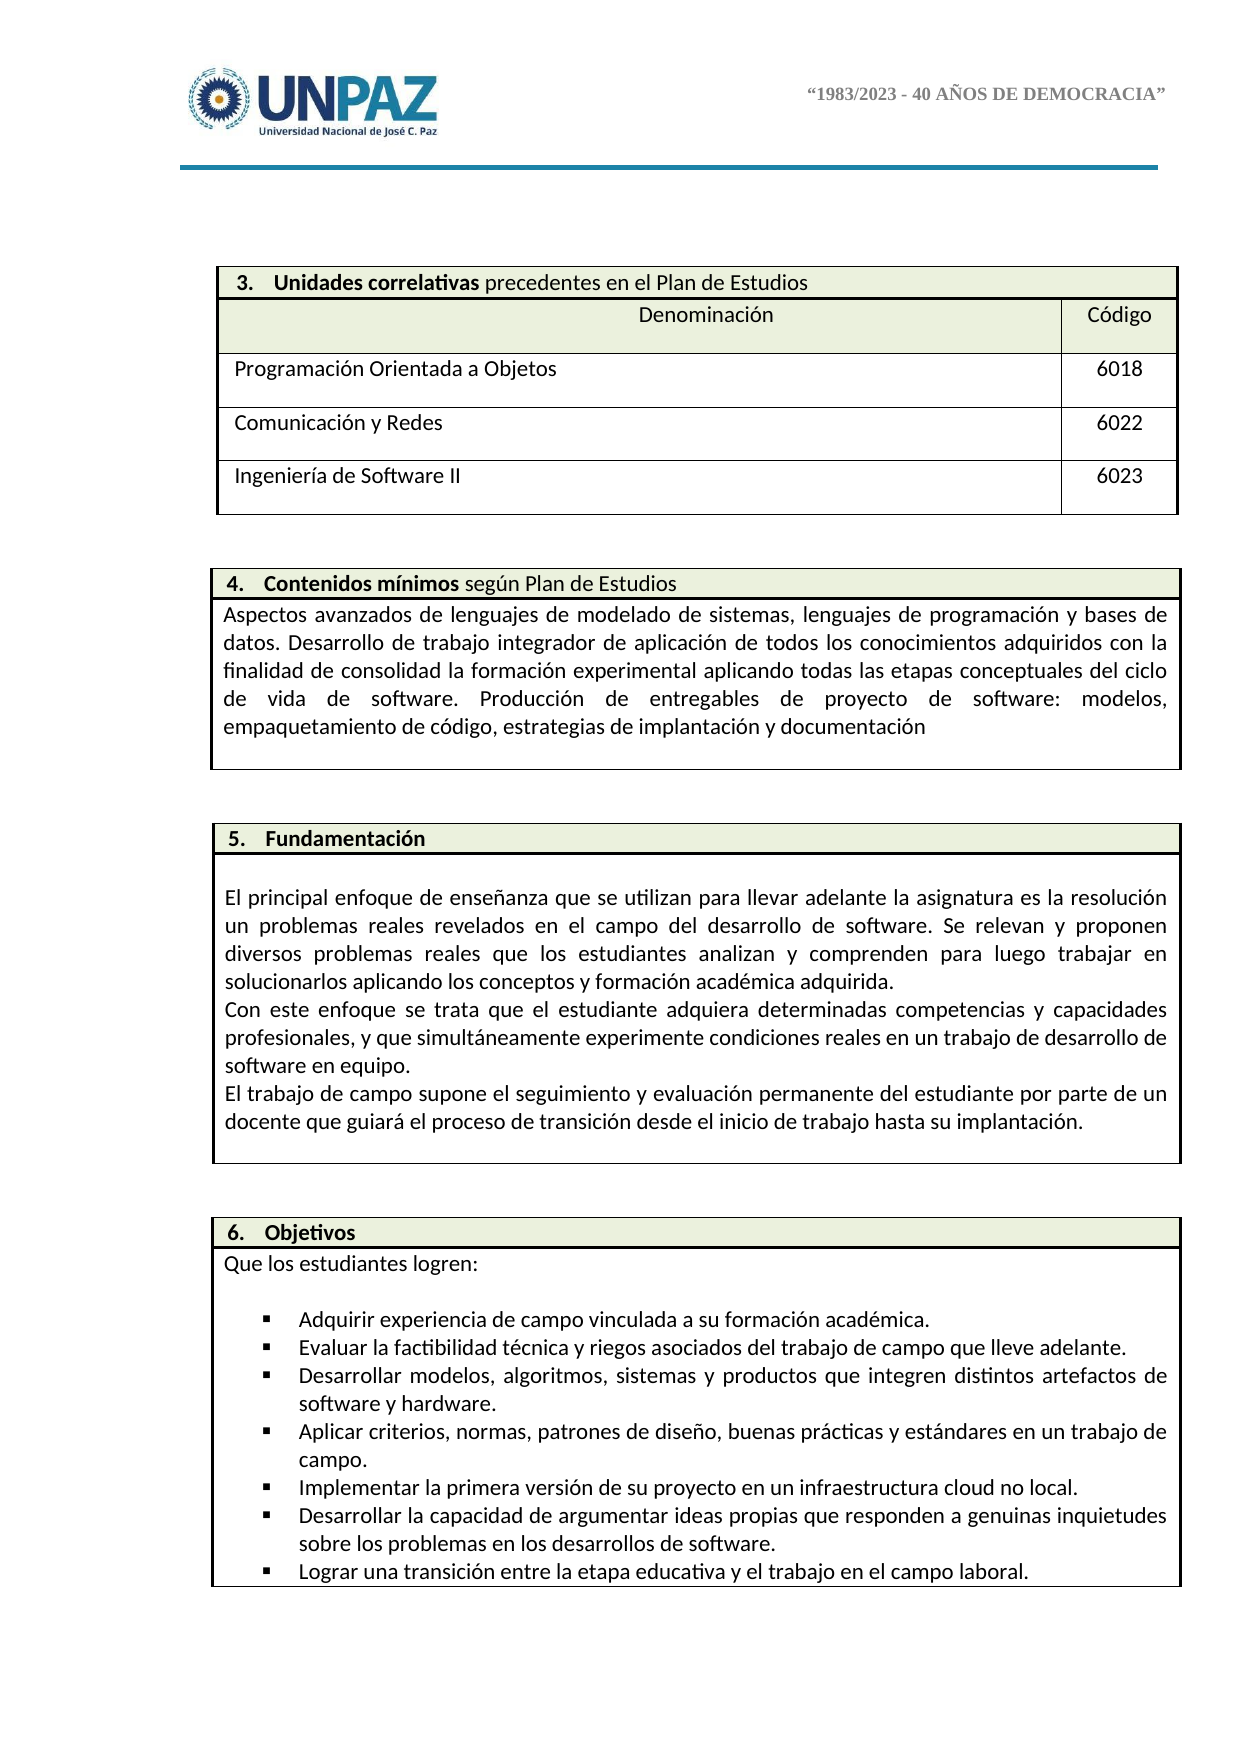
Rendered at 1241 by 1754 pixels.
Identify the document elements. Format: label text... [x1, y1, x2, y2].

picture [177, 59, 456, 150]
table_cell Programación Orientada a Objetos [219, 354, 1061, 407]
table_cell Comunicación y Redes [219, 408, 1061, 460]
table_cell Denominación [219, 300, 1061, 353]
table_header Objetivos [214, 1218, 1179, 1246]
table_cell Aspectos avanzados de lenguajes de modelado de sistemas, lenguajes de programación y bases de datos. Desarrollo de trabajo integrador de aplicación de todos los conocimientos adquiridos con la finalidad de consolidad la formación experimental aplicando todas las etapas conceptuales del ciclo de vida de software. Producción de entregables de proyecto de software: modelos, empaquetamiento de código, estrategias de implantación y documentación [213, 600, 1179, 768]
table_header Unidades correlativas precedentes en el Plan de Estudios [219, 267, 1176, 297]
table_cell 6018 [1062, 354, 1176, 407]
table_cell El principal enfoque de enseñanza que se utilizan para llevar adelante la asignatura es la resolución un problemas reales revelados en el campo del desarrollo de software. Se relevan y proponen diversos problemas reales que los estudiantes analizan y comprenden para luego trabajar en solucionarlos aplicando los conceptos y formación académica adquirida. Con este enfoque se trata que el estudiante adquiera determinadas competencias y capacidades profesionales, y que simultáneamente experimente condiciones reales en un trabajo de desarrollo de software en equipo. El trabajo de campo supone el seguimiento y evaluación permanente del estudiante por parte de un docente que guiará el proceso de transición desde el inicio de trabajo hasta su implantación. [215, 855, 1179, 1163]
table_cell Ingeniería de Software II [219, 461, 1061, 514]
table_header Fundamentación [215, 824, 1179, 852]
table_cell 6023 [1062, 461, 1176, 514]
table_cell Código [1062, 300, 1176, 353]
table_cell 6022 [1062, 408, 1176, 460]
table_header Contenidos mínimos según Plan de Estudios [213, 569, 1179, 597]
